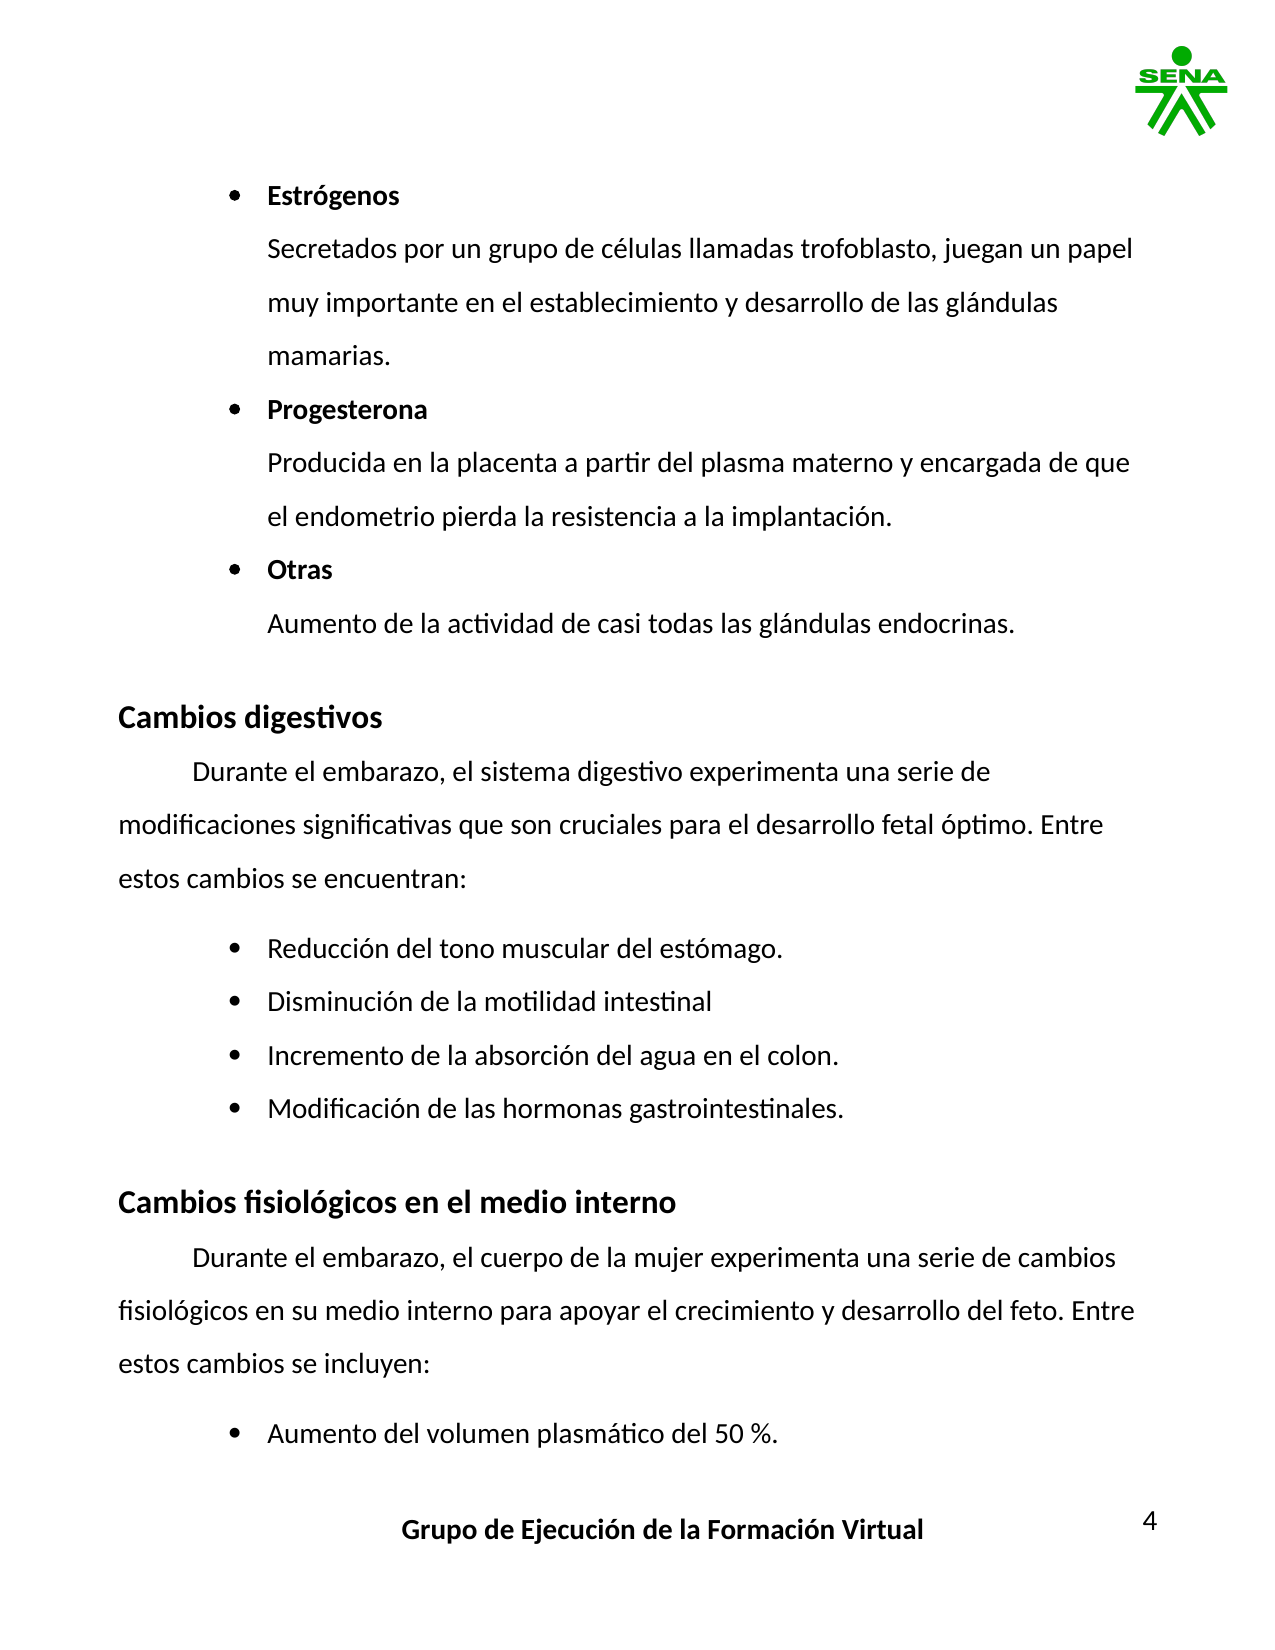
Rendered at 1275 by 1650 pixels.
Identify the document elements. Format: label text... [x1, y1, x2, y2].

list Estrógenos [229, 177, 1157, 213]
list Reducción del tono muscular del estómago. [229, 930, 1157, 966]
subtitle Cambios digestivos [118, 696, 1157, 736]
list Secretados por un grupo de células llamadas trofoblasto, juegan un papel muy importante en el establecimiento y desarrollo de las glándulas mamarias. [267, 231, 1157, 373]
list Disminución de la motilidad intestinal [229, 983, 1157, 1019]
list Aumento de la actividad de casi todas las glándulas endocrinas. [267, 605, 1157, 640]
list Modificación de las hormonas gastrointestinales. [229, 1090, 1157, 1126]
subtitle Cambios fisiológicos en el medio interno [118, 1181, 1157, 1222]
list Otras [229, 551, 1157, 587]
text Durante el embarazo, el sistema digestivo experimenta una serie de modificaciones significativas que son cruciales para el desarrollo fetal óptimo. Entre estos cambios se encuentran: [118, 753, 1157, 896]
list Incremento de la absorción del agua en el colon. [229, 1037, 1157, 1072]
list Producida en la placenta a partir del plasma materno y encargada de que el endometrio pierda la resistencia a la implantación. [267, 444, 1157, 533]
list Aumento del volumen plasmático del 50 %. [229, 1416, 1157, 1451]
list Progesterona [229, 391, 1157, 427]
picture [1135, 46, 1228, 136]
text Durante el embarazo, el cuerpo de la mujer experimenta una serie de cambios fisiológicos en su medio interno para apoyar el crecimiento y desarrollo del feto. Entre estos cambios se incluyen: [118, 1239, 1157, 1381]
